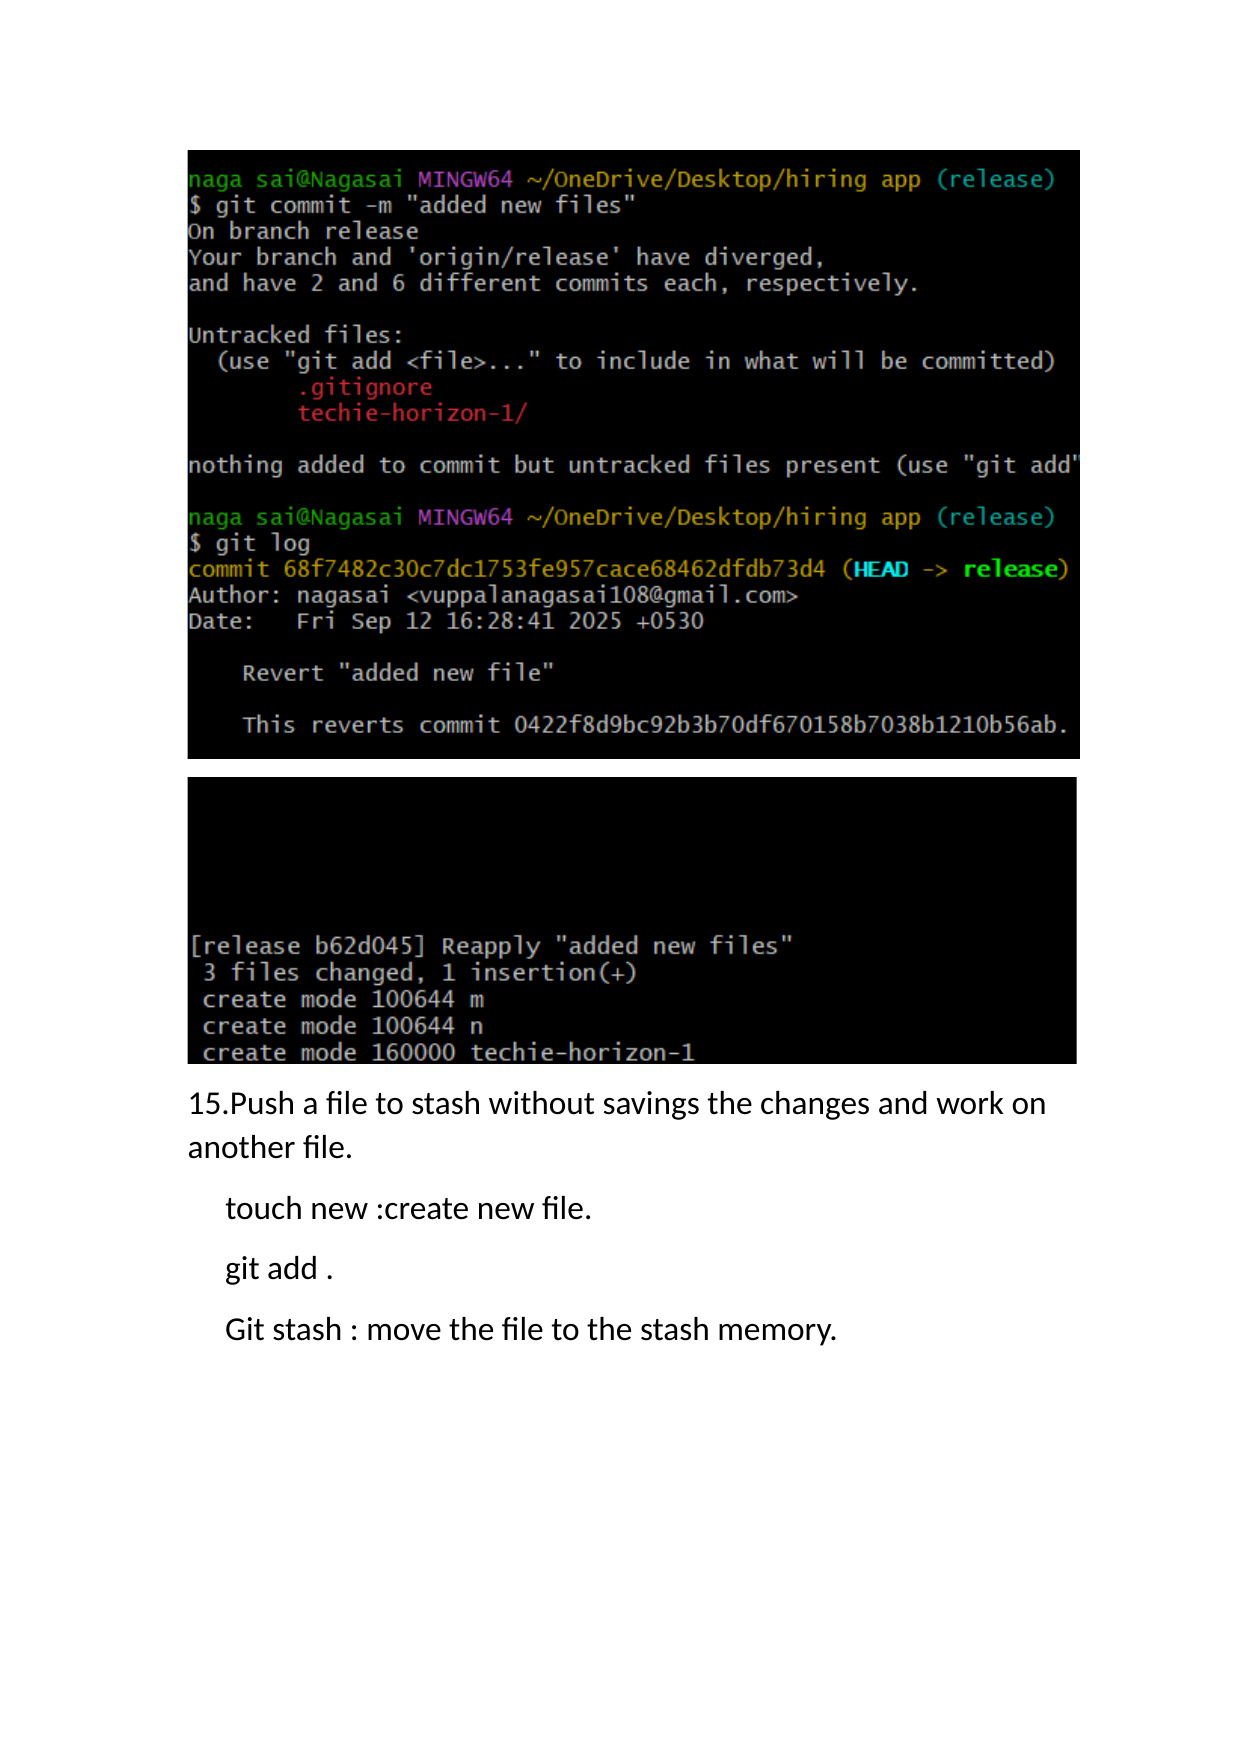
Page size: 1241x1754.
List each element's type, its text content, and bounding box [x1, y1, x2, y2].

text touch new :create new file. [187, 1187, 1090, 1227]
picture [187, 150, 1080, 759]
picture [187, 777, 1077, 1064]
text git add . [225, 1247, 1090, 1288]
text 15.Push a file to stash without savings the changes and work on another file. [187, 1082, 1090, 1167]
text Git stash : move the file to the stash memory. [225, 1308, 1090, 1349]
